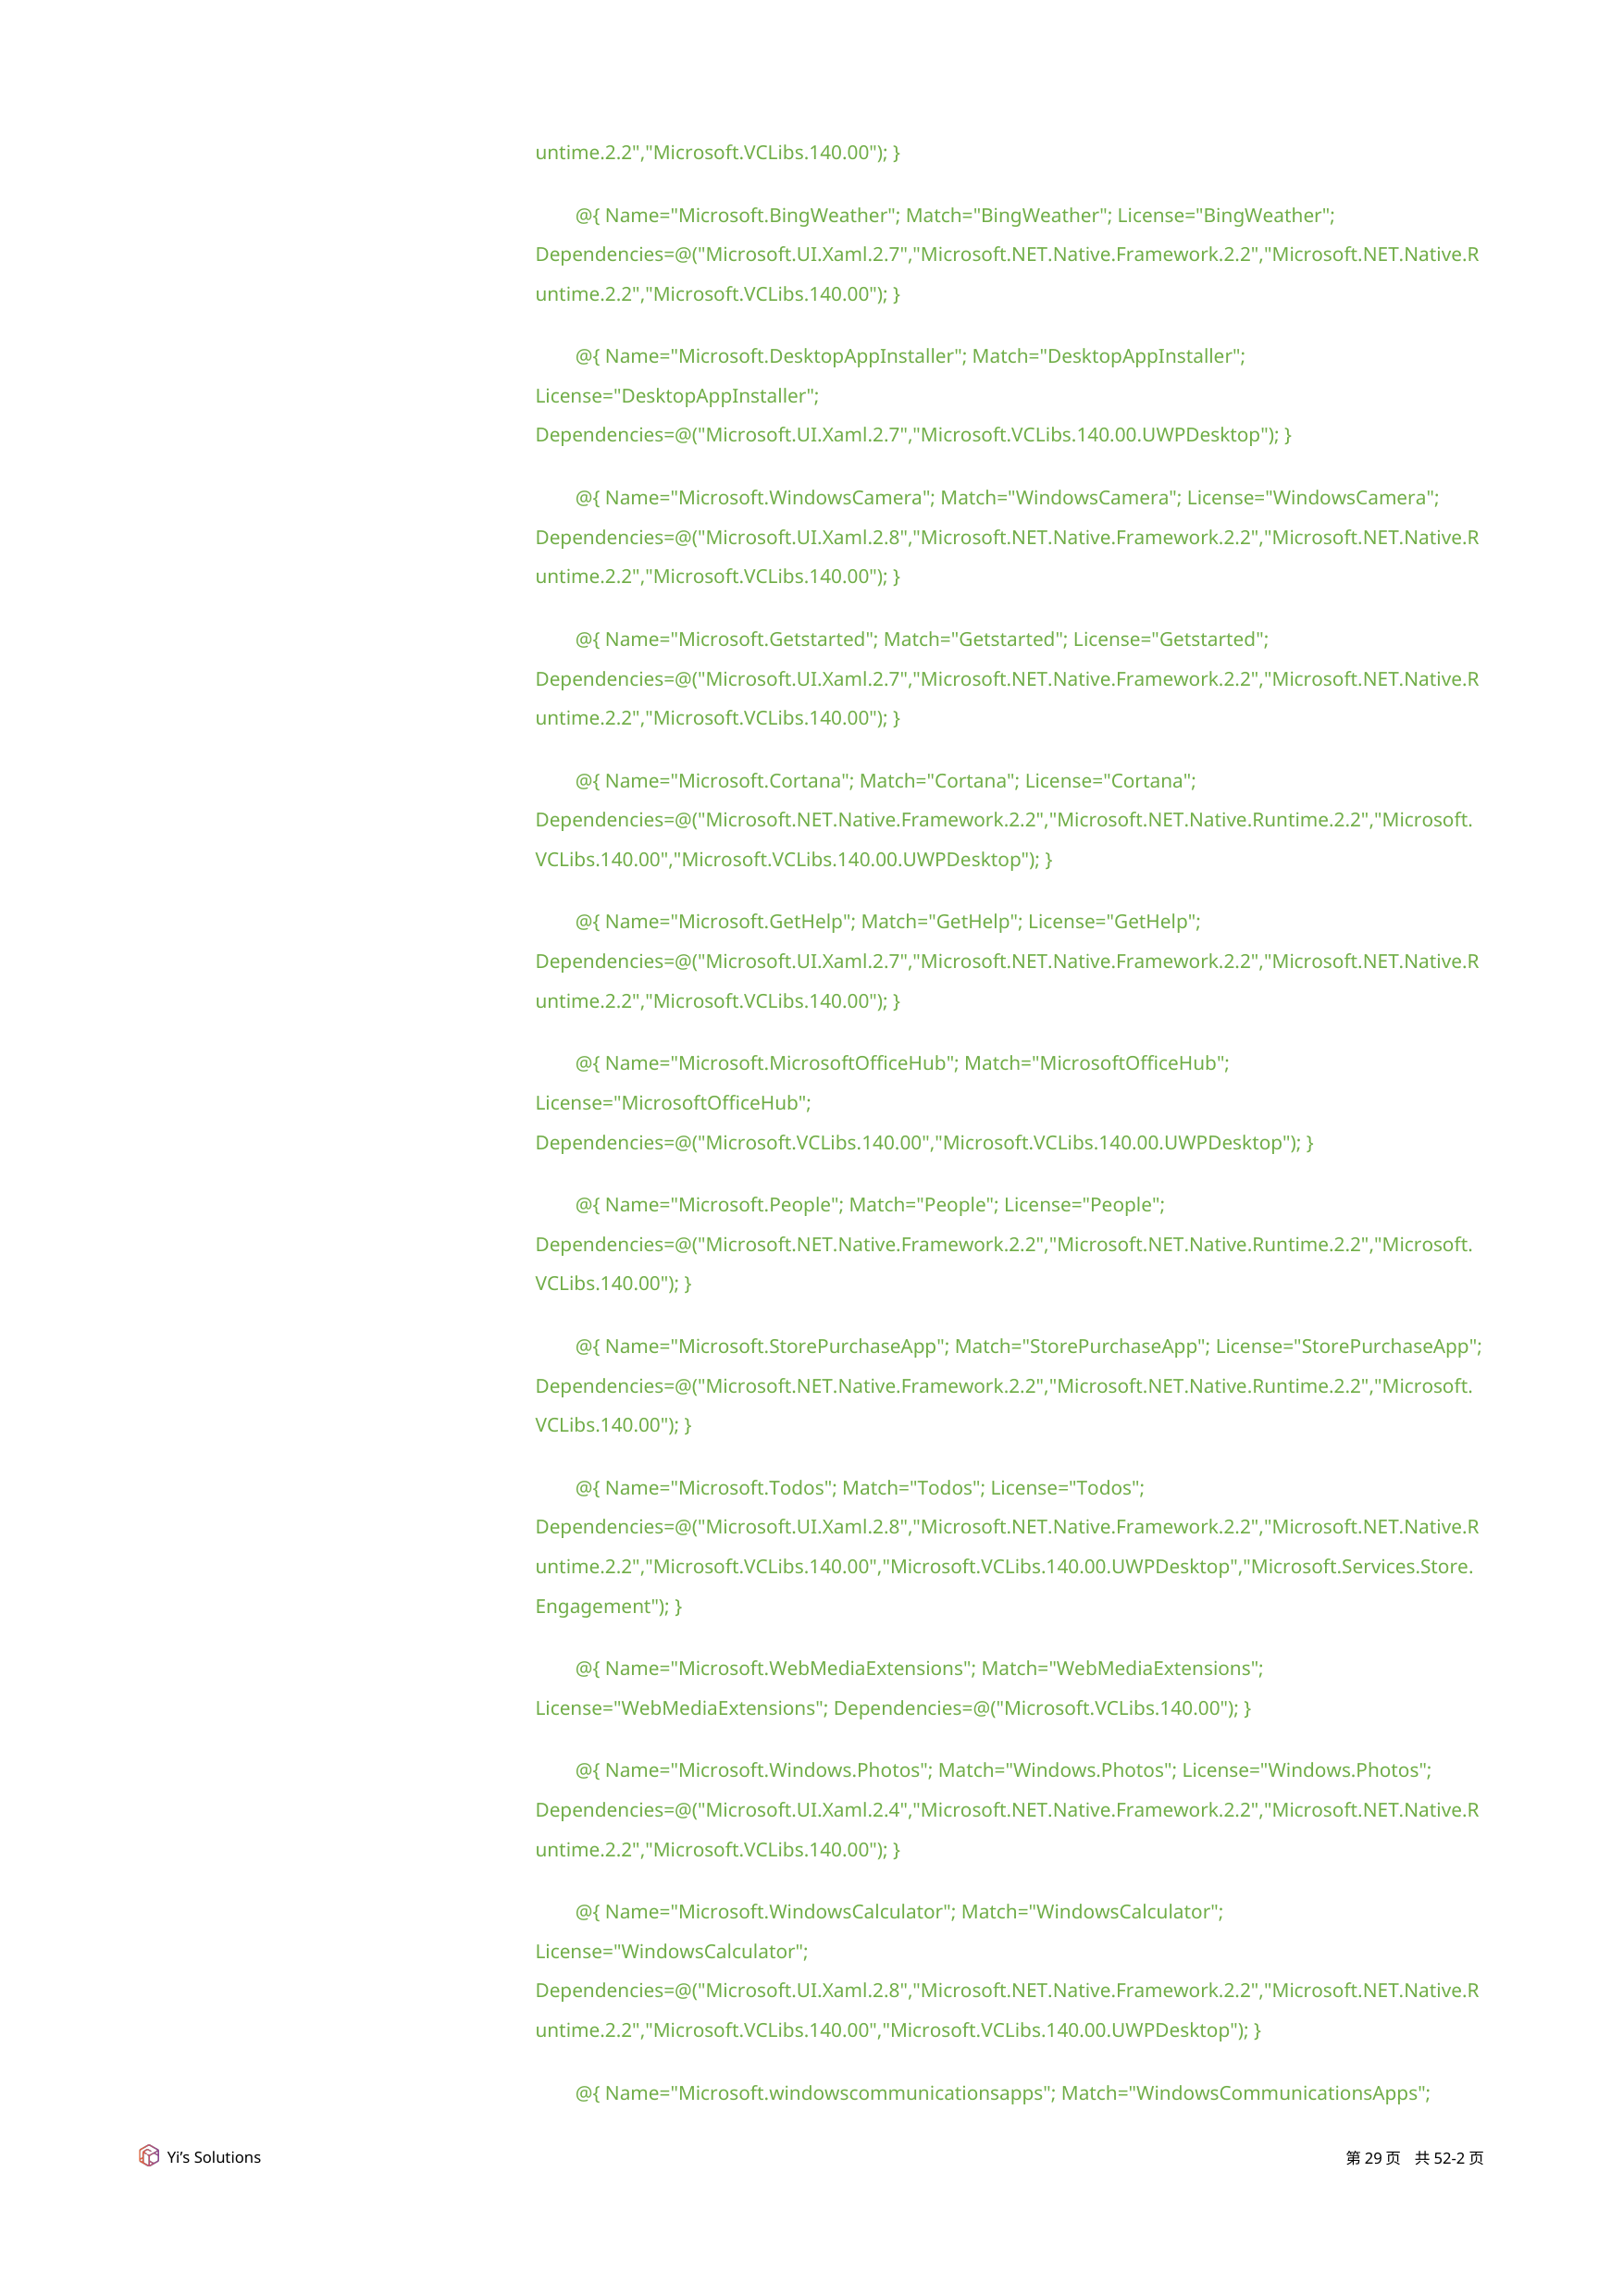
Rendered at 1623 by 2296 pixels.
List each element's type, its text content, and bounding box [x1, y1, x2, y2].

text @{ Name="Microsoft.GetHelp"; Match="GetHelp"; License="GetHelp"; Dependencies=@("Microsoft.UI.Xaml.2.7","Microsoft.NET.Native.Framework.2.2","Microsoft.NET.Native.Runtime.2.2","Microsoft.VCLibs.140.00"); } [535, 909, 1484, 1013]
text @{ Name="Microsoft.BingWeather"; Match="BingWeather"; License="BingWeather"; Dependencies=@("Microsoft.UI.Xaml.2.7","Microsoft.NET.Native.Framework.2.2","Microsoft.NET.Native.Runtime.2.2","Microsoft.VCLibs.140.00"); } [535, 202, 1484, 306]
picture [139, 2144, 159, 2166]
text @{ Name="Microsoft.MicrosoftOfficeHub"; Match="MicrosoftOfficeHub"; License="MicrosoftOfficeHub"; Dependencies=@("Microsoft.VCLibs.140.00","Microsoft.VCLibs.140.00.UWPDesktop"); } [535, 1049, 1484, 1155]
text @{ Name="Microsoft.Cortana"; Match="Cortana"; License="Cortana"; Dependencies=@("Microsoft.NET.Native.Framework.2.2","Microsoft.NET.Native.Runtime.2.2","Microsoft.VCLibs.140.00","Microsoft.VCLibs.140.00.UWPDesktop"); } [535, 767, 1484, 872]
text @{ Name="Microsoft.WindowsCamera"; Match="WindowsCamera"; License="WindowsCamera"; Dependencies=@("Microsoft.UI.Xaml.2.8","Microsoft.NET.Native.Framework.2.2","Microsoft.NET.Native.Runtime.2.2","Microsoft.VCLibs.140.00"); } [535, 484, 1484, 590]
text @{ Name="Microsoft.StorePurchaseApp"; Match="StorePurchaseApp"; License="StorePurchaseApp"; Dependencies=@("Microsoft.NET.Native.Framework.2.2","Microsoft.NET.Native.Runtime.2.2","Microsoft.VCLibs.140.00"); } [535, 1333, 1484, 1438]
text @{ Name="Microsoft.DesktopAppInstaller"; Match="DesktopAppInstaller"; License="DesktopAppInstaller"; Dependencies=@("Microsoft.UI.Xaml.2.7","Microsoft.VCLibs.140.00.UWPDesktop"); } [535, 342, 1484, 448]
text @{ Name="Microsoft.WebMediaExtensions"; Match="WebMediaExtensions"; License="WebMediaExtensions"; Dependencies=@("Microsoft.VCLibs.140.00"); } [535, 1655, 1484, 1720]
text @{ Name="Microsoft.People"; Match="People"; License="People"; Dependencies=@("Microsoft.NET.Native.Framework.2.2","Microsoft.NET.Native.Runtime.2.2","Microsoft.VCLibs.140.00"); } [535, 1191, 1484, 1297]
